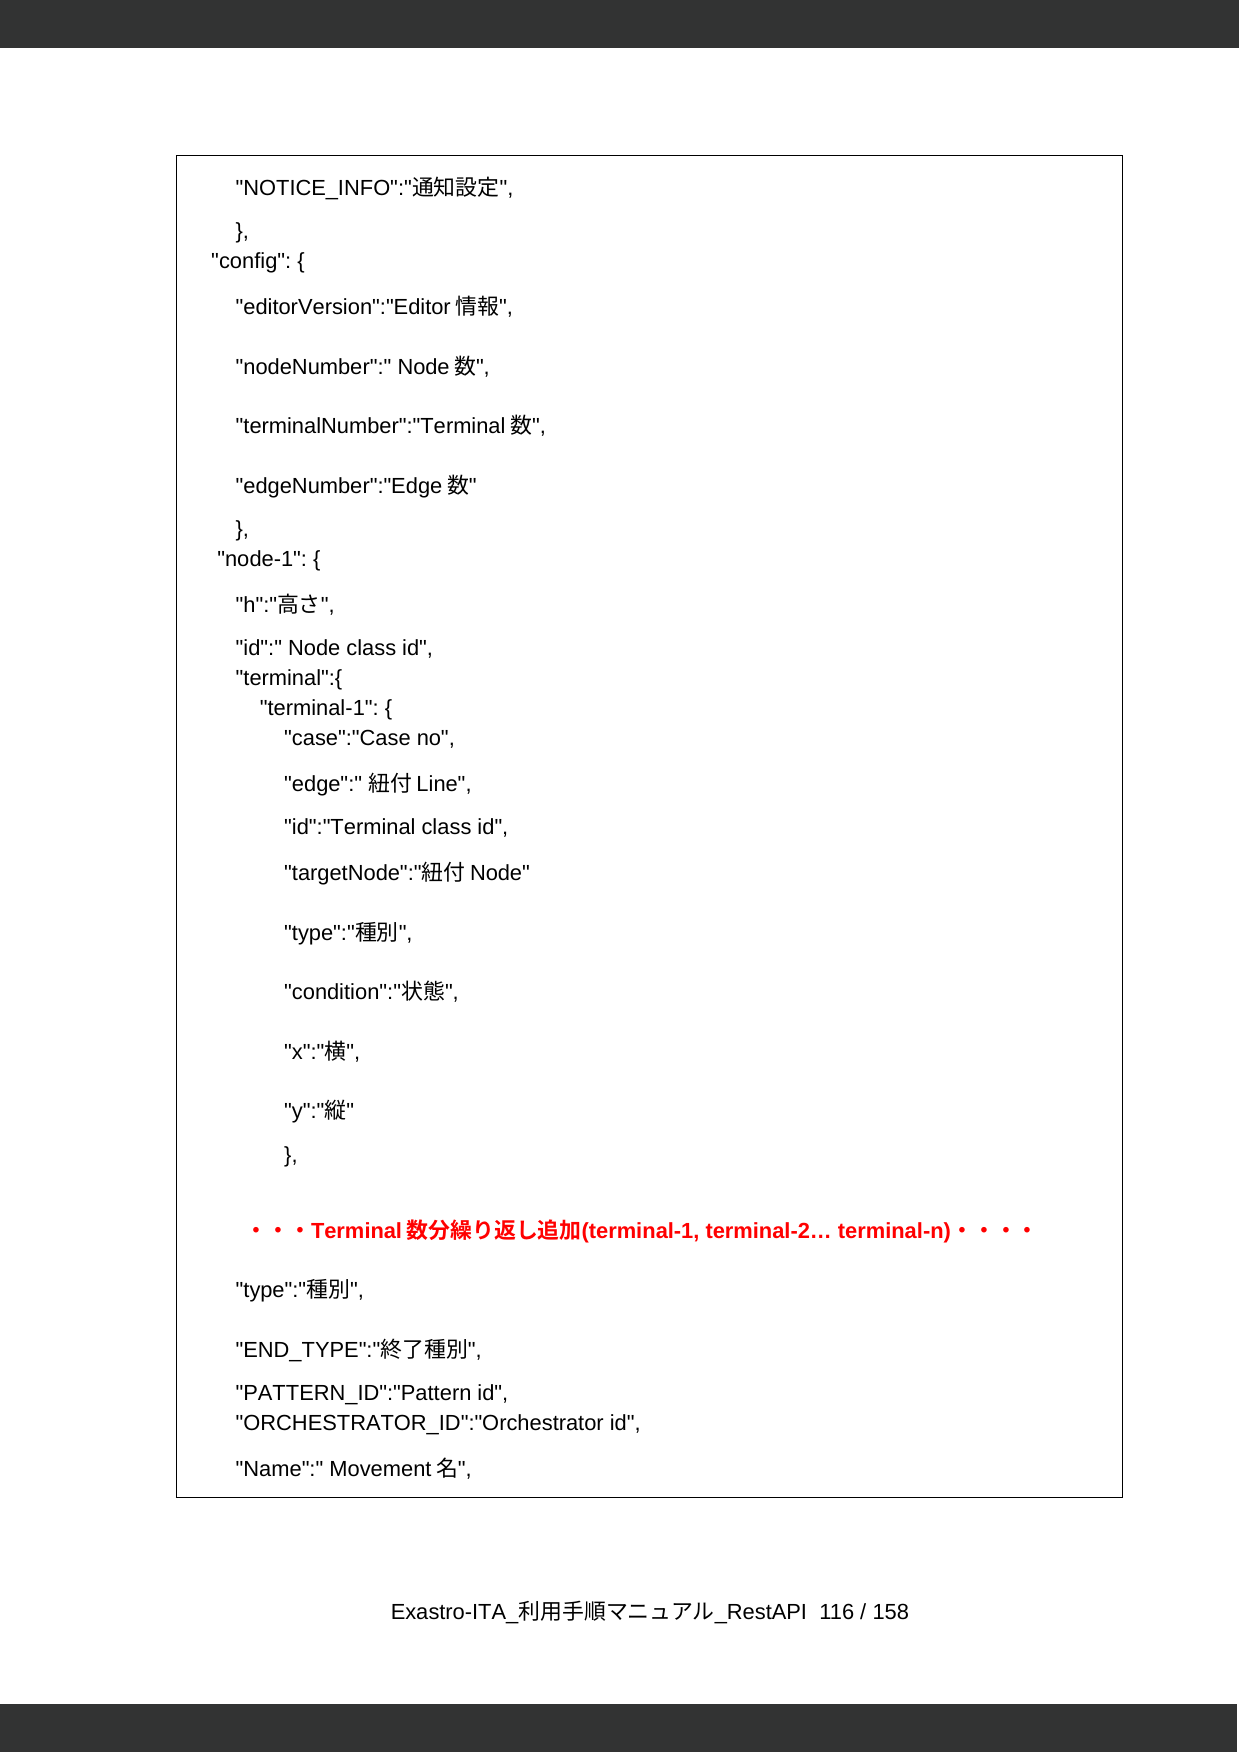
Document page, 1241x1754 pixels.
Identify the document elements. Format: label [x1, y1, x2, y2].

picture [0, 1704, 1237, 1752]
picture [0, 0, 1239, 48]
